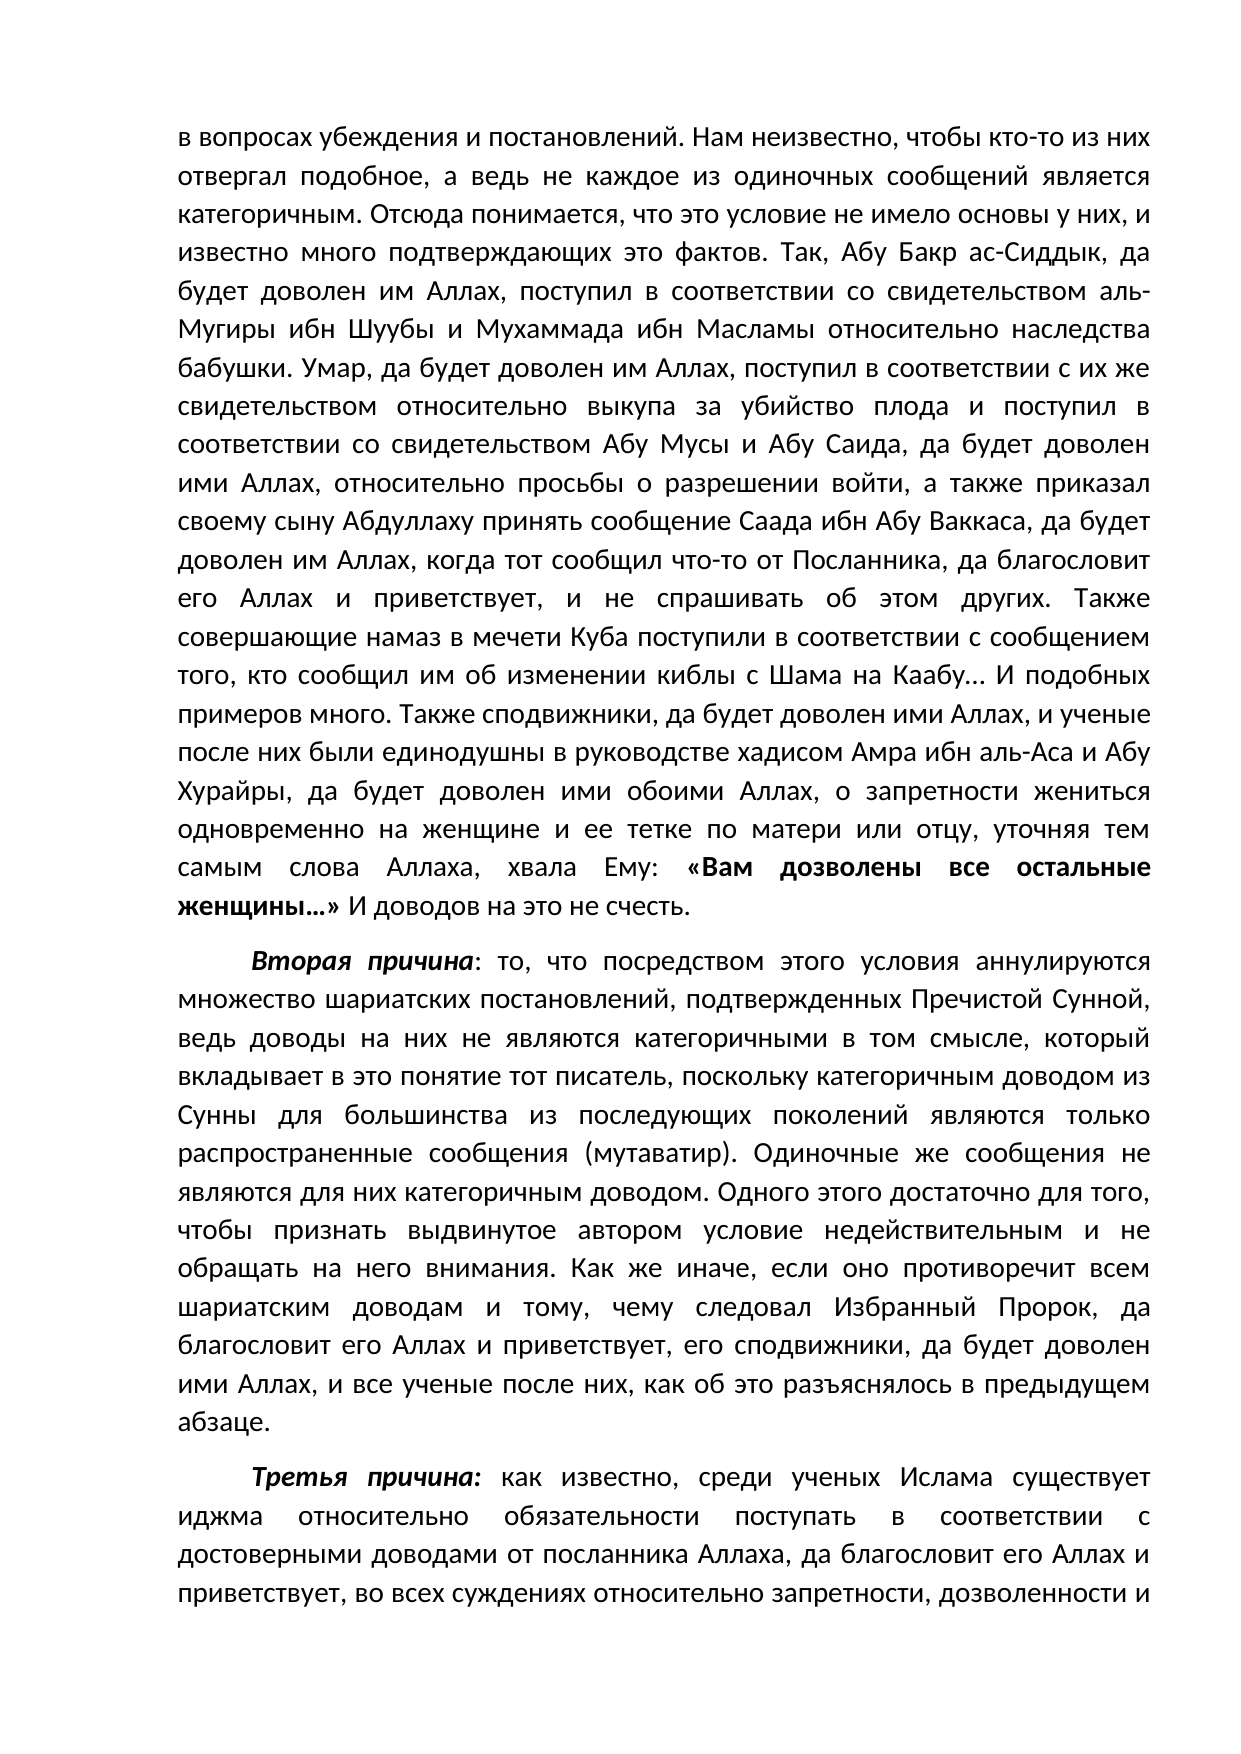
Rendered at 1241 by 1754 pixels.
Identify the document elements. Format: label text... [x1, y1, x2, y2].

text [177, 118, 1152, 922]
text Вторая причина: то, что посредством этого условия аннулируются множество шариатских постановлений, подтвержденных Пречистой Сунной, ведь доводы на них не являются категоричными в том смысле, который вкладывает в это понятие тот писатель, поскольку категоричным доводом из Сунны для большинства из последующих поколений являются только распространенные сообщения (мутаватир). Одиночные же сообщения не являются для них категоричным доводом. Одного этого достаточно для того, чтобы признать выдвинутое автором условие недействительным и не обращать на него внимания. Как же иначе, если оно противоречит всем шариатским доводам и тому, чему следовал Избранный Пророк, да благословит его Аллах и приветствует, его сподвижники, да будет доволен ими Аллах, и все ученые после них, как об это разъяснялось в предыдущем абзаце. [177, 942, 1152, 1439]
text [177, 1458, 1152, 1609]
